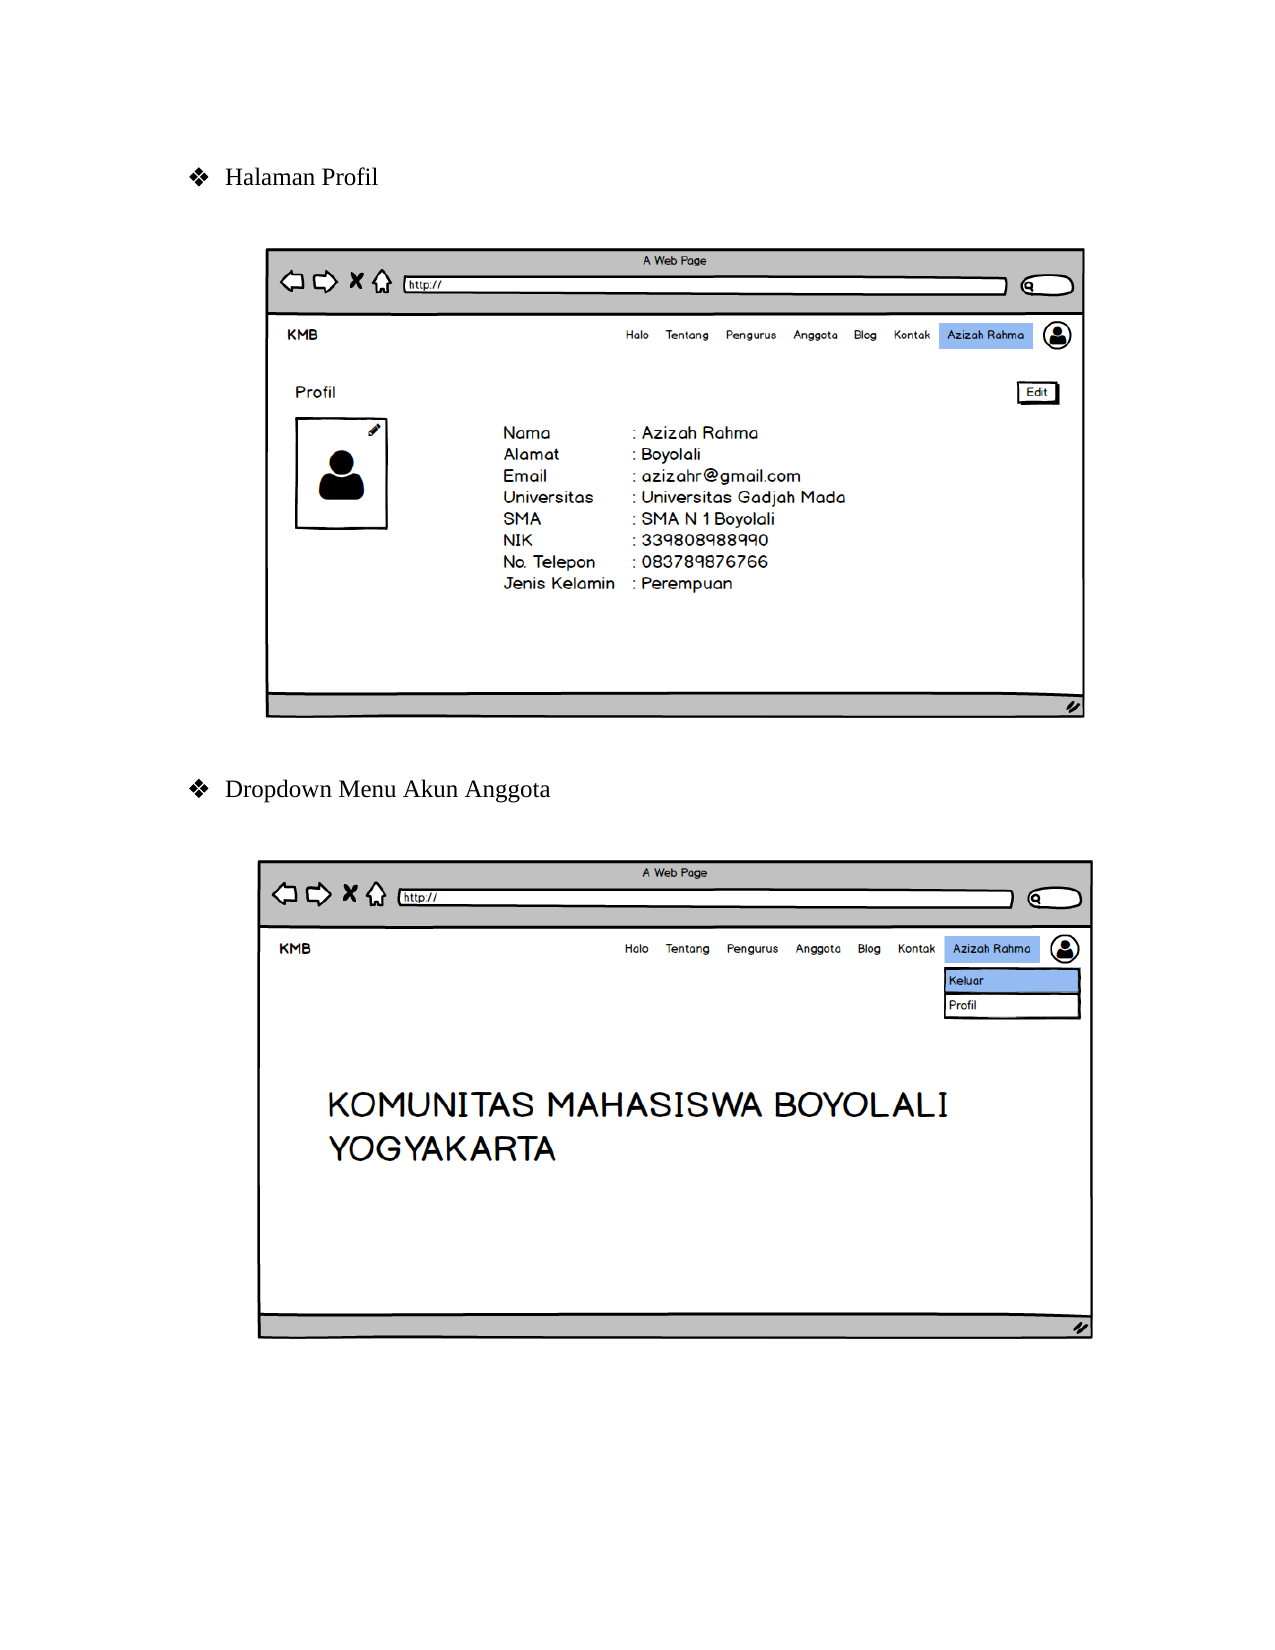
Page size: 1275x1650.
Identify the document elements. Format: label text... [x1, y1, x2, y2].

list Halaman Profil [187, 162, 1125, 191]
list Dropdown Menu Akun Anggota [187, 774, 1125, 803]
picture [265, 248, 1085, 718]
picture [257, 860, 1093, 1339]
